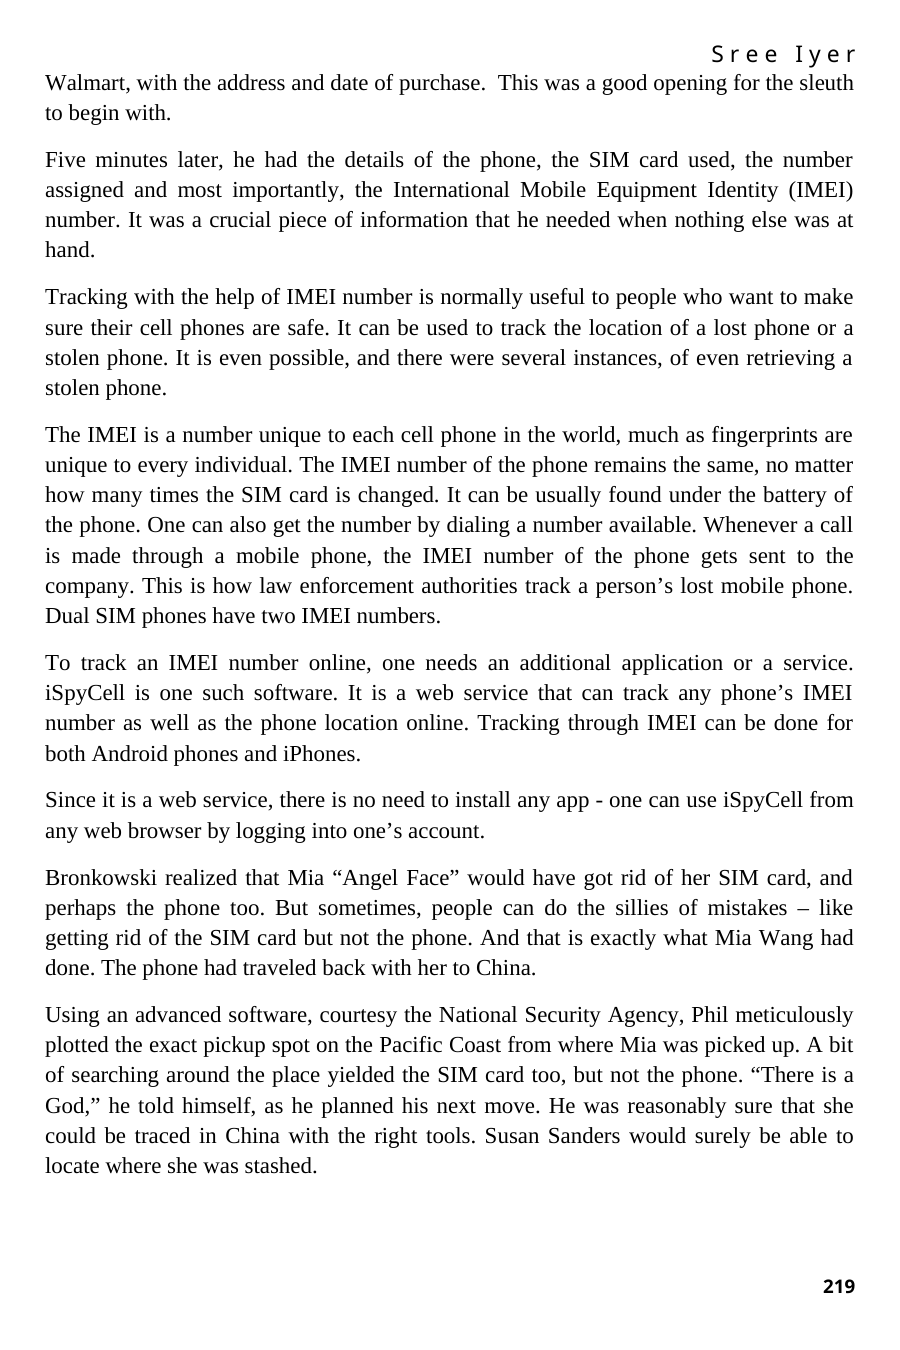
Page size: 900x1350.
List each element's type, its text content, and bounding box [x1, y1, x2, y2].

text Using an advanced software, courtesy the National Security Agency, Phil meticulously plotted the exact pickup spot on the Pacific Coast from where Mia was picked up. A bit of searching around the place yielded the SIM card too, but not the phone. “There is a God,” he told himself, as he planned his next move. He was reasonably sure that she could be traced in China with the right tools. Susan Sanders would surely be able to locate where she was stashed. [45, 1001, 855, 1178]
text Bronkowski realized that Mia “Angel Face” would have got rid of her SIM card, and perhaps the phone too. But sometimes, people can do the sillies of mistakes – like getting rid of the SIM card but not the phone. And that is exactly what Mia Wang had done. The phone had traveled back with her to China. [45, 863, 855, 981]
text Five minutes later, he had the details of the phone, the SIM card used, the number assigned and most importantly, the International Mobile Equipment Identity (IMEI) number. It was a crucial piece of information that he needed when nothing else was at hand. [45, 146, 855, 263]
text The IMEI is a number unique to each cell phone in the world, much as fingerprints are unique to every individual. The IMEI number of the phone remains the same, no matter how many times the SIM card is changed. It can be usually found under the battery of the phone. One can also get the number by dialing a number available. Whenever a call is made through a mobile phone, the IMEI number of the phone gets sent to the company. This is how law enforcement authorities track a person’s lost mobile phone. Dual SIM phones have two IMEI numbers. [45, 421, 855, 628]
text Since it is a web service, there is no need to install any app - one can use iSpyCell from any web browser by logging into one’s account. [45, 786, 855, 843]
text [45, 69, 855, 125]
text Tracking with the help of IMEI number is normally useful to people who want to make sure their cell phones are safe. It can be used to track the location of a lost phone or a stolen phone. It is even possible, and there were several instances, of even retrieving a stolen phone. [45, 283, 855, 400]
text To track an IMEI number online, one needs an additional application or a service. iSpyCell is one such software. It is a web service that can track any phone’s IMEI number as well as the phone location online. Tracking through IMEI can be done for both Android phones and iPhones. [45, 649, 855, 766]
